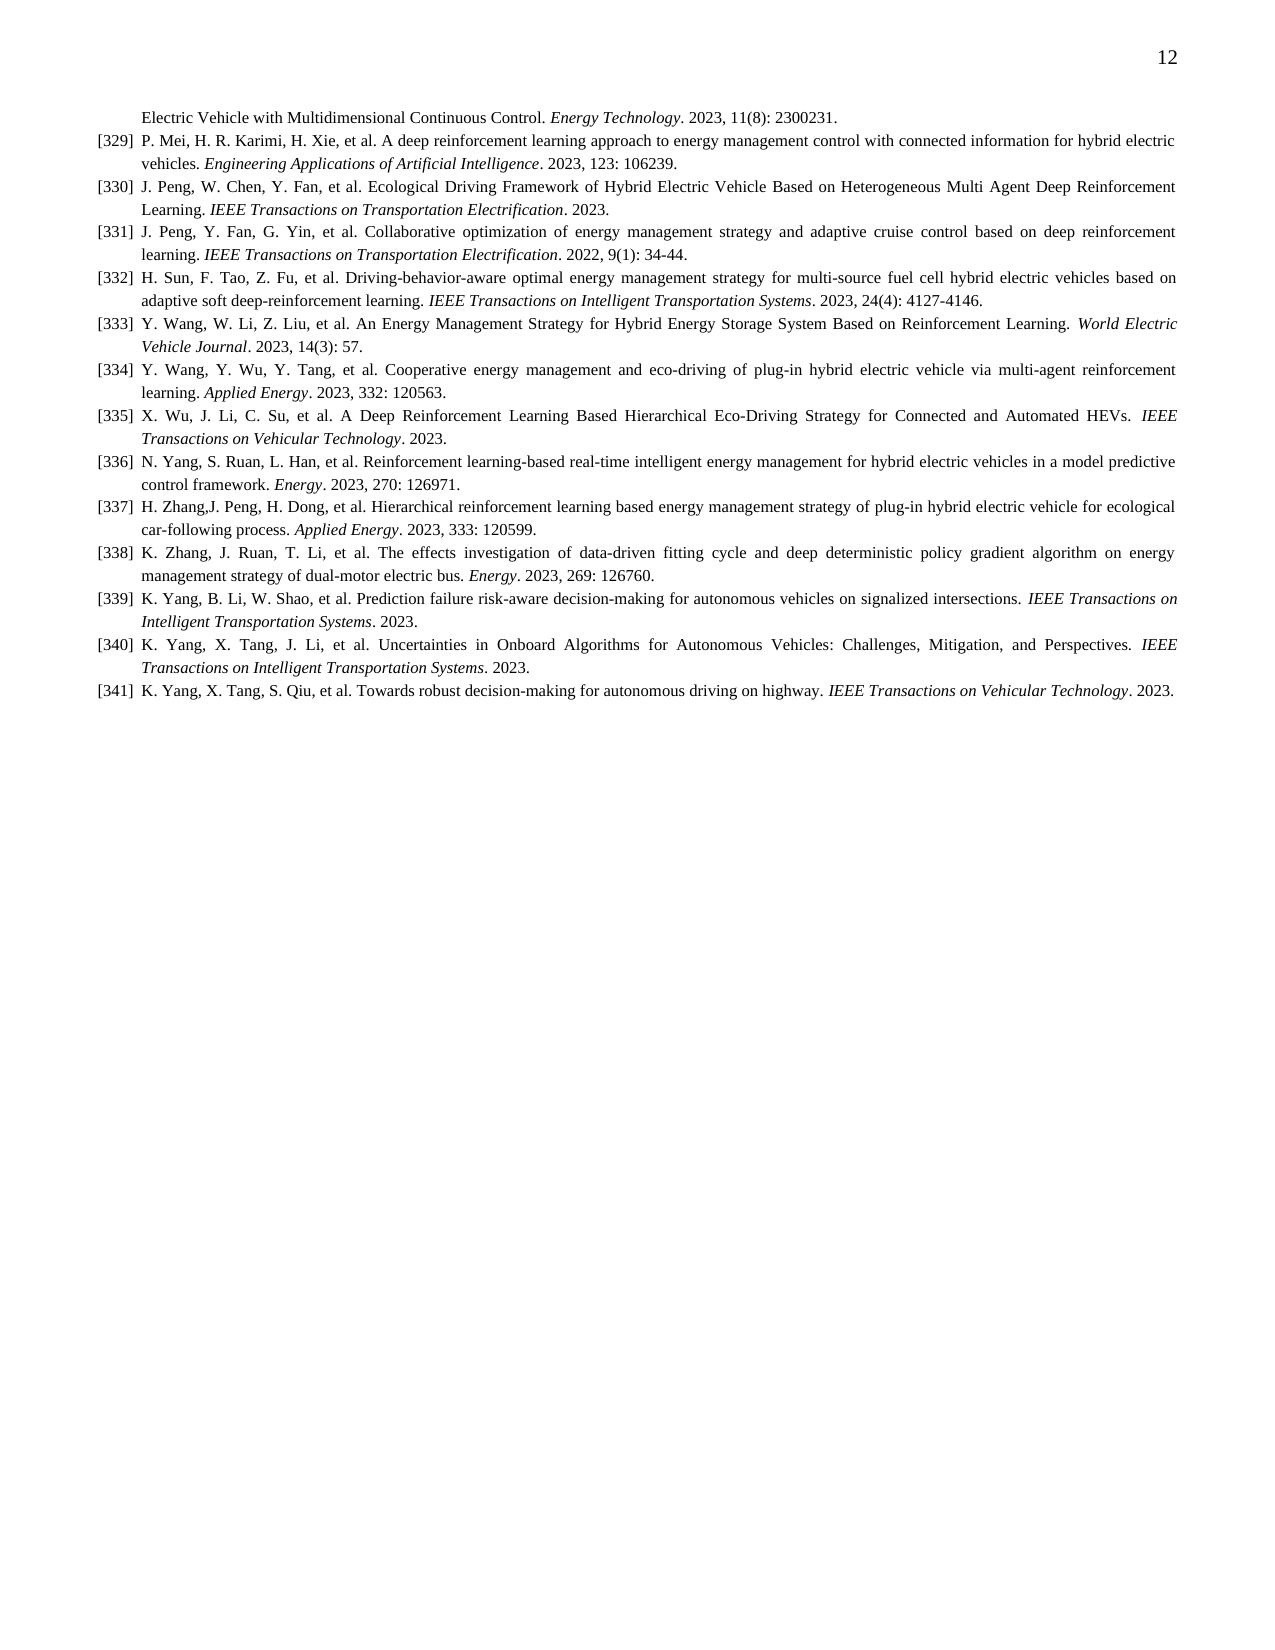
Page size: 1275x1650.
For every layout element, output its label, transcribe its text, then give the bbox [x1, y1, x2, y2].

list K. Zhang, J. Ruan, T. Li, et al. The effects investigation of data-driven fitting cycle and deep deterministic policy gradient algorithm on energy management strategy of dual-motor electric bus. Energy. 2023, 269: 126760. [97, 540, 1177, 586]
list X. Wu, J. Li, C. Su, et al. A Deep Reinforcement Learning Based Hierarchical Eco-Driving Strategy for Connected and Automated HEVs. IEEE Transactions on Vehicular Technology. 2023. [97, 403, 1177, 449]
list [97, 105, 1177, 128]
list H. Sun, F. Tao, Z. Fu, et al. Driving-behavior-aware optimal energy management strategy for multi-source fuel cell hybrid electric vehicles based on adaptive soft deep-reinforcement learning. IEEE Transactions on Intelligent Transportation Systems. 2023, 24(4): 4127-4146. [97, 265, 1177, 311]
list K. Yang, X. Tang, S. Qiu, et al. Towards robust decision-making for autonomous driving on highway. IEEE Transactions on Vehicular Technology. 2023. [97, 678, 1177, 701]
list K. Yang, B. Li, W. Shao, et al. Prediction failure risk-aware decision-making for autonomous vehicles on signalized intersections. IEEE Transactions on Intelligent Transportation Systems. 2023. [97, 586, 1177, 632]
list J. Peng, Y. Fan, G. Yin, et al. Collaborative optimization of energy management strategy and adaptive cruise control based on deep reinforcement learning. IEEE Transactions on Transportation Electrification. 2022, 9(1): 34-44. [97, 219, 1177, 265]
list Y. Wang, Y. Wu, Y. Tang, et al. Cooperative energy management and eco-driving of plug-in hybrid electric vehicle via multi-agent reinforcement learning. Applied Energy. 2023, 332: 120563. [97, 357, 1177, 403]
list Y. Wang, W. Li, Z. Liu, et al. An Energy Management Strategy for Hybrid Energy Storage System Based on Reinforcement Learning. World Electric Vehicle Journal. 2023, 14(3): 57. [97, 311, 1177, 357]
list N. Yang, S. Ruan, L. Han, et al. Reinforcement learning-based real-time intelligent energy management for hybrid electric vehicles in a model predictive control framework. Energy. 2023, 270: 126971. [97, 449, 1177, 494]
list K. Yang, X. Tang, J. Li, et al. Uncertainties in Onboard Algorithms for Autonomous Vehicles: Challenges, Mitigation, and Perspectives. IEEE Transactions on Intelligent Transportation Systems. 2023. [97, 632, 1177, 678]
list J. Peng, W. Chen, Y. Fan, et al. Ecological Driving Framework of Hybrid Electric Vehicle Based on Heterogeneous Multi Agent Deep Reinforcement Learning. IEEE Transactions on Transportation Electrification. 2023. [97, 174, 1177, 219]
list P. Mei, H. R. Karimi, H. Xie, et al. A deep reinforcement learning approach to energy management control with connected information for hybrid electric vehicles. Engineering Applications of Artificial Intelligence. 2023, 123: 106239. [97, 128, 1177, 174]
list H. Zhang,J. Peng, H. Dong, et al. Hierarchical reinforcement learning based energy management strategy of plug-in hybrid electric vehicle for ecological car-following process. Applied Energy. 2023, 333: 120599. [97, 494, 1177, 540]
